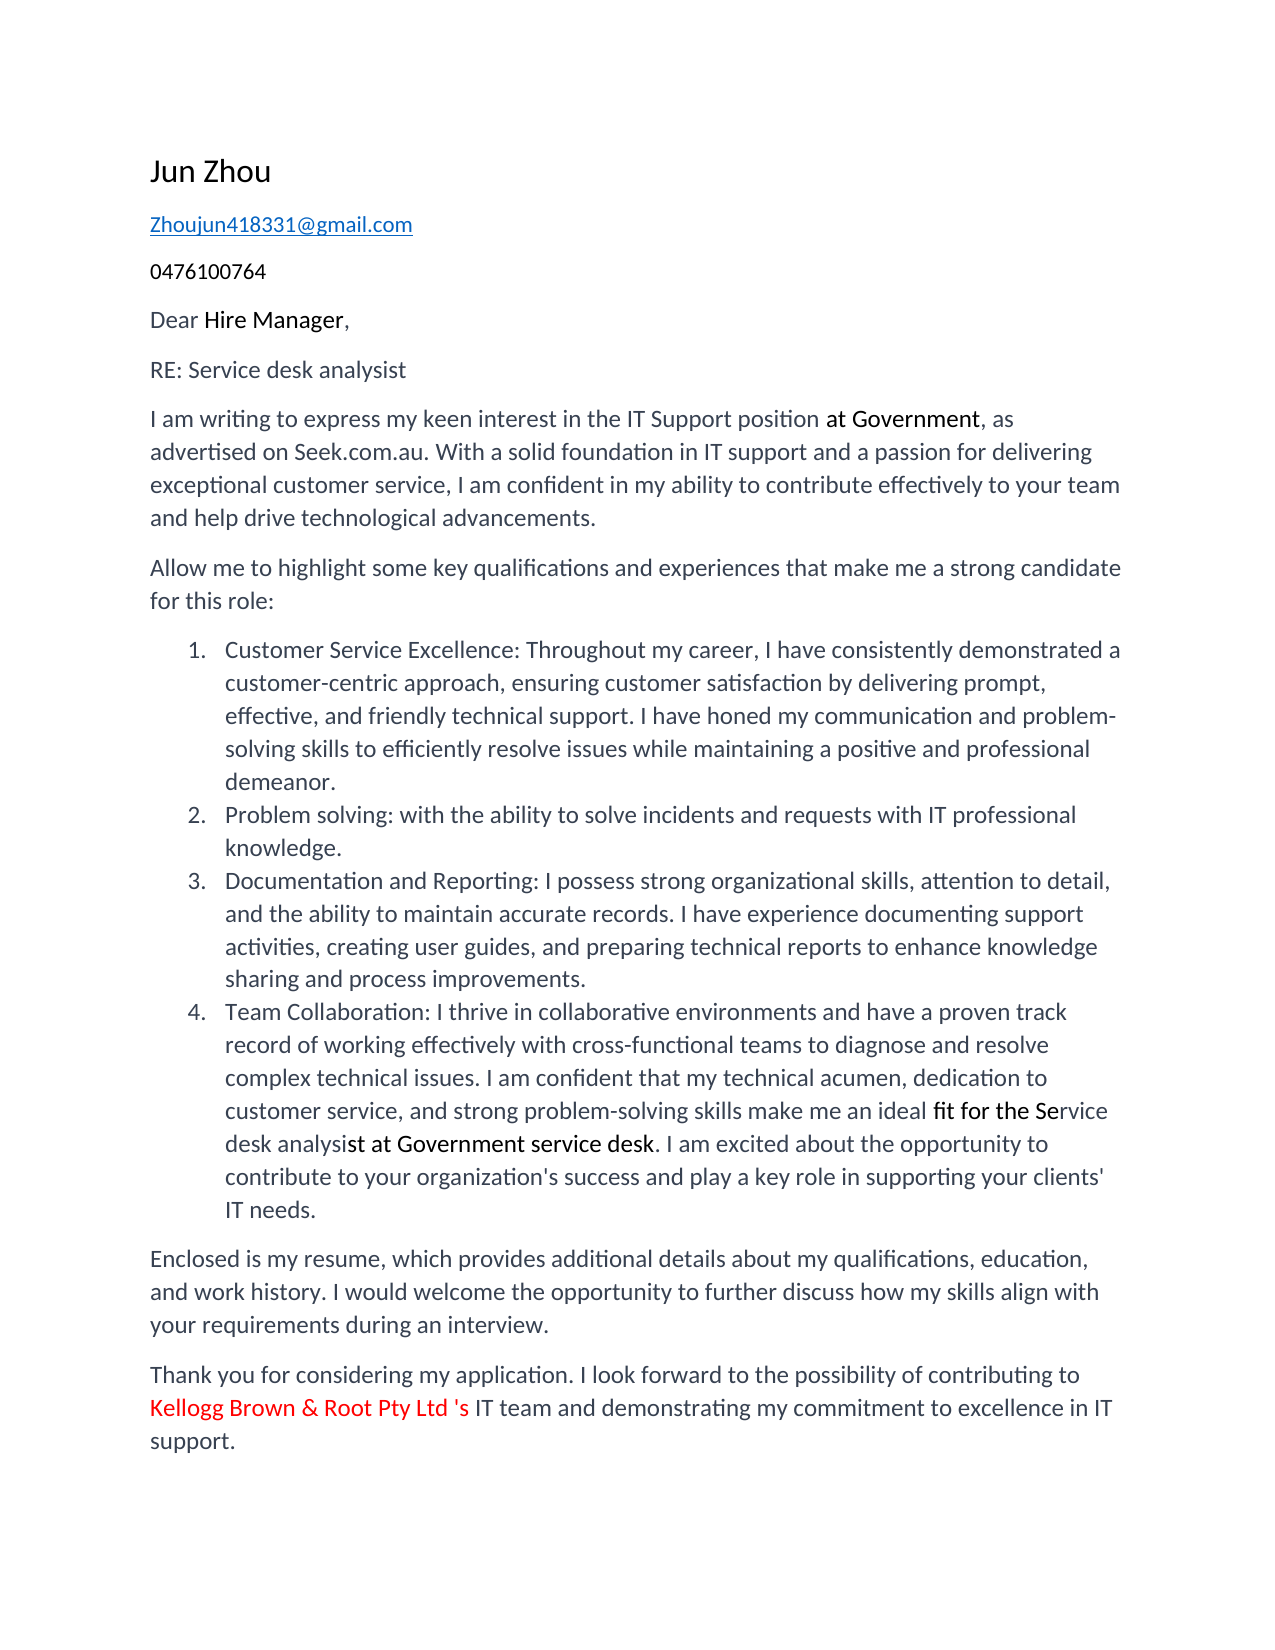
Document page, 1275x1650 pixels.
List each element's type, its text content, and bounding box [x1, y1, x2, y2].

text Dear Hire Manager, [150, 304, 1125, 335]
list Documentation and Reporting: I possess strong organizational skills, attention to detail, and the ability to maintain accurate records. I have experience documenting support activities, creating user guides, and preparing technical reports to enhance knowledge sharing and process improvements. [187, 865, 1125, 994]
text Thank you for considering my application. I look forward to the possibility of contributing to Kellogg Brown & Root Pty Ltd 's IT team and demonstrating my commitment to excellence in IT support. [150, 1359, 1125, 1455]
list Team Collaboration: I thrive in collaborative environments and have a proven track record of working effectively with cross-functional teams to diagnose and resolve complex technical issues. I am confident that my technical acumen, dedication to customer service, and strong problem-solving skills make me an ideal fit for the Service desk analysist at Government service desk. I am excited about the opportunity to contribute to your organization's success and play a key role in supporting your clients' IT needs. [187, 996, 1125, 1224]
text Jun Zhou [150, 150, 1125, 191]
list Customer Service Excellence: Throughout my career, I have consistently demonstrated a customer-centric approach, ensuring customer satisfaction by delivering prompt, effective, and friendly technical support. I have honed my communication and problem-solving skills to efficiently resolve issues while maintaining a positive and professional demeanor. [187, 634, 1125, 797]
list Problem solving: with the ability to solve incidents and requests with IT professional knowledge. [187, 799, 1125, 862]
text I am writing to express my keen interest in the IT Support position at Government, as advertised on Seek.com.au. With a solid foundation in IT support and a passion for delivering exceptional customer service, I am confident in my ability to contribute effectively to your team and help drive technological advancements. [150, 403, 1125, 533]
text Allow me to highlight some key qualifications and experiences that make me a strong candidate for this role: [150, 552, 1125, 615]
text Zhoujun418331@gmail.com [150, 211, 1125, 239]
text 0476100764 [150, 257, 1125, 286]
text RE: Service desk analysist [150, 354, 1125, 384]
text Enclosed is my resume, which provides additional details about my qualifications, education, and work history. I would welcome the opportunity to further discuss how my skills align with your requirements during an interview. [150, 1243, 1125, 1340]
